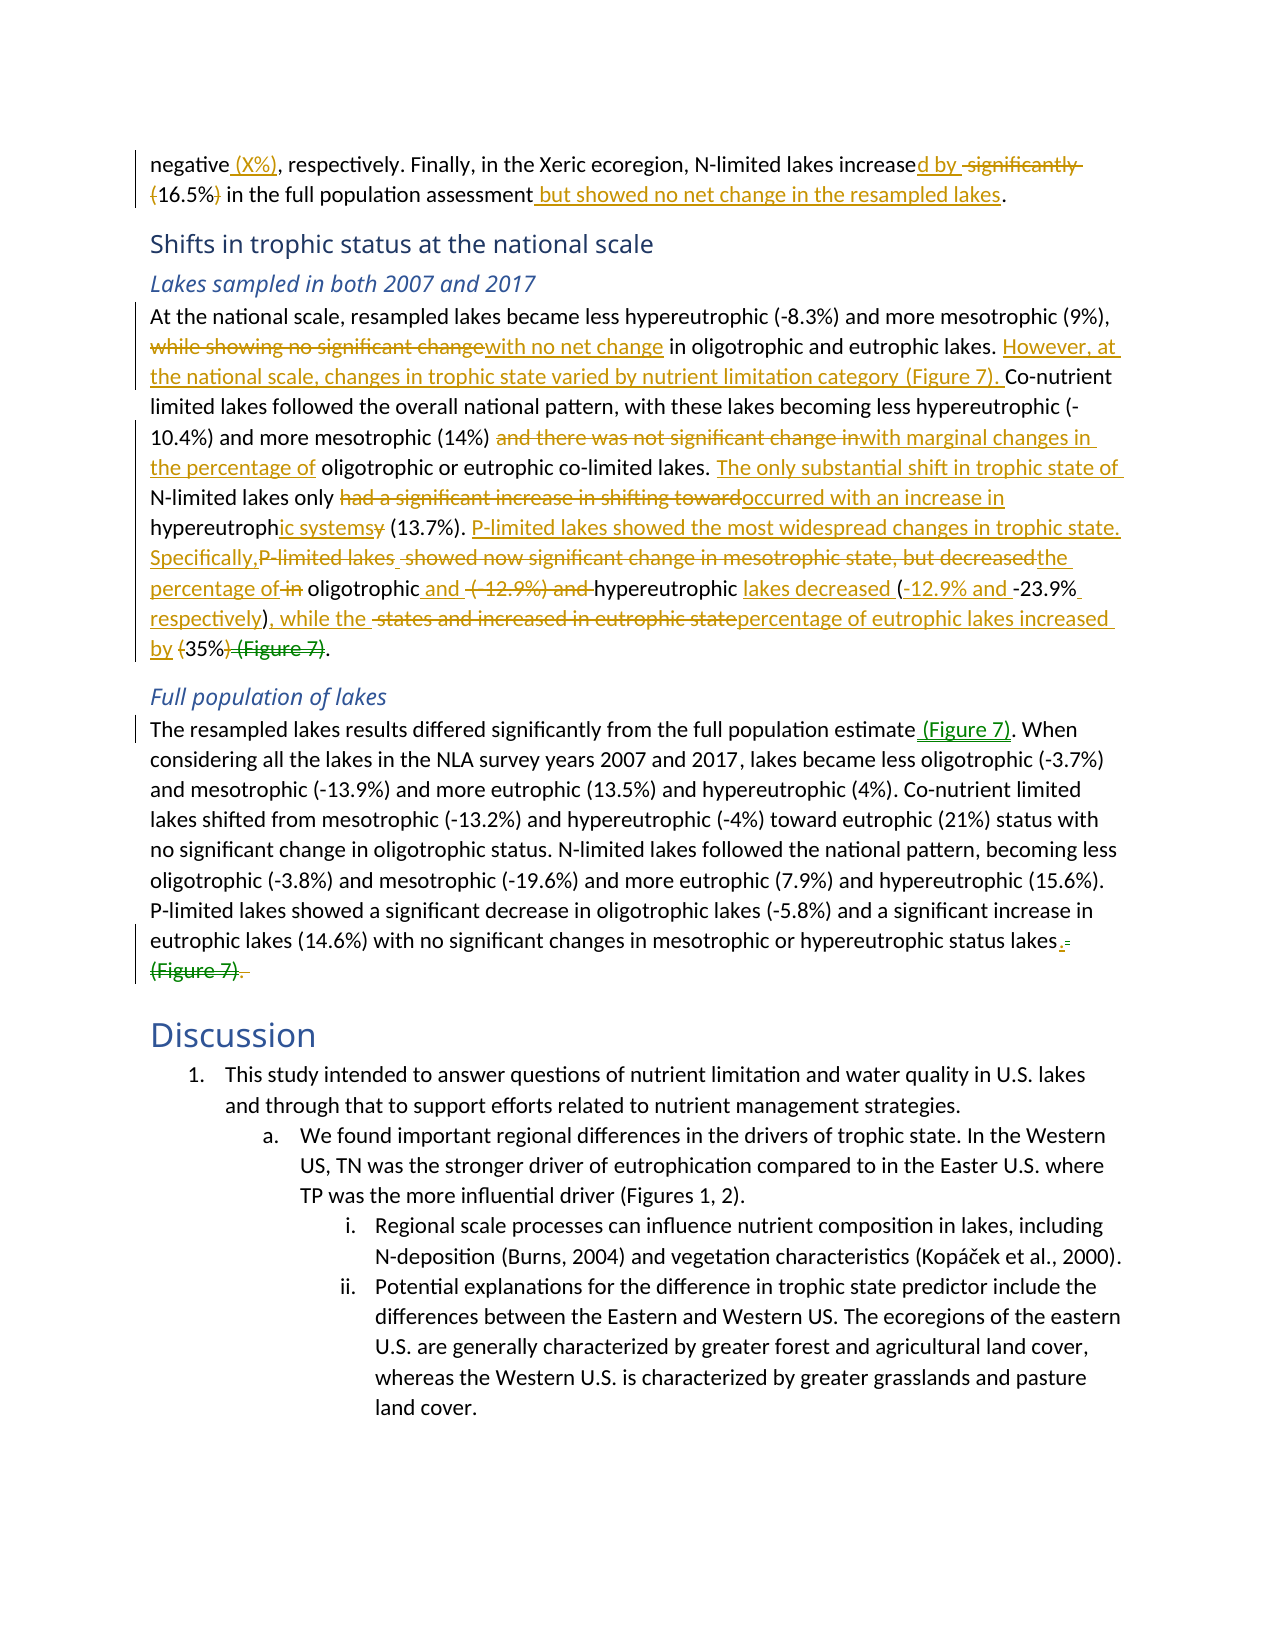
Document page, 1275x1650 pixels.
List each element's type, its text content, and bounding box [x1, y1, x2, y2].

subtitle Full population of lakes [150, 681, 1125, 712]
subtitle Discussion [150, 1012, 1125, 1057]
list This study intended to answer questions of nutrient limitation and water quality in U.S. lakes and through that to support efforts related to nutrient management strategies. [187, 1061, 1125, 1119]
text At the national scale, resampled lakes became less hypereutrophic (-8.3%) and more mesotrophic (9%), in oligotrophic and eutrophic lakes. Co-nutrient limited lakes followed the overall national pattern, with these lakes becoming less hypereutrophic (-10.4%) and more mesotrophic (14%) oligotrophic or eutrophic co-limited lakes. N-limited lakes only hypereutroph (13.7%). oligotrophichypereutrophic (-23.9%) 35%. [150, 302, 1125, 662]
subtitle Shifts in trophic status at the national scale [150, 227, 1125, 261]
subtitle Lakes sampled in both 2007 and 2017 [150, 268, 1125, 299]
text The resampled lakes results differed significantly from the full population estimate. When considering all the lakes in the NLA survey years 2007 and 2017, lakes became less oligotrophic (-3.7%) and mesotrophic (-13.9%) and more eutrophic (13.5%) and hypereutrophic (4%). Co-nutrient limited lakes shifted from mesotrophic (-13.2%) and hypereutrophic (-4%) toward eutrophic (21%) status with no significant change in oligotrophic status. N-limited lakes followed the national pattern, becoming less oligotrophic (-3.8%) and mesotrophic (-19.6%) and more eutrophic (7.9%) and hypereutrophic (15.6%). P-limited lakes showed a significant decrease in oligotrophic lakes (-5.8%) and a significant increase in eutrophic lakes (14.6%) with no significant changes in mesotrophic or hypereutrophic status lakes [150, 715, 1125, 984]
